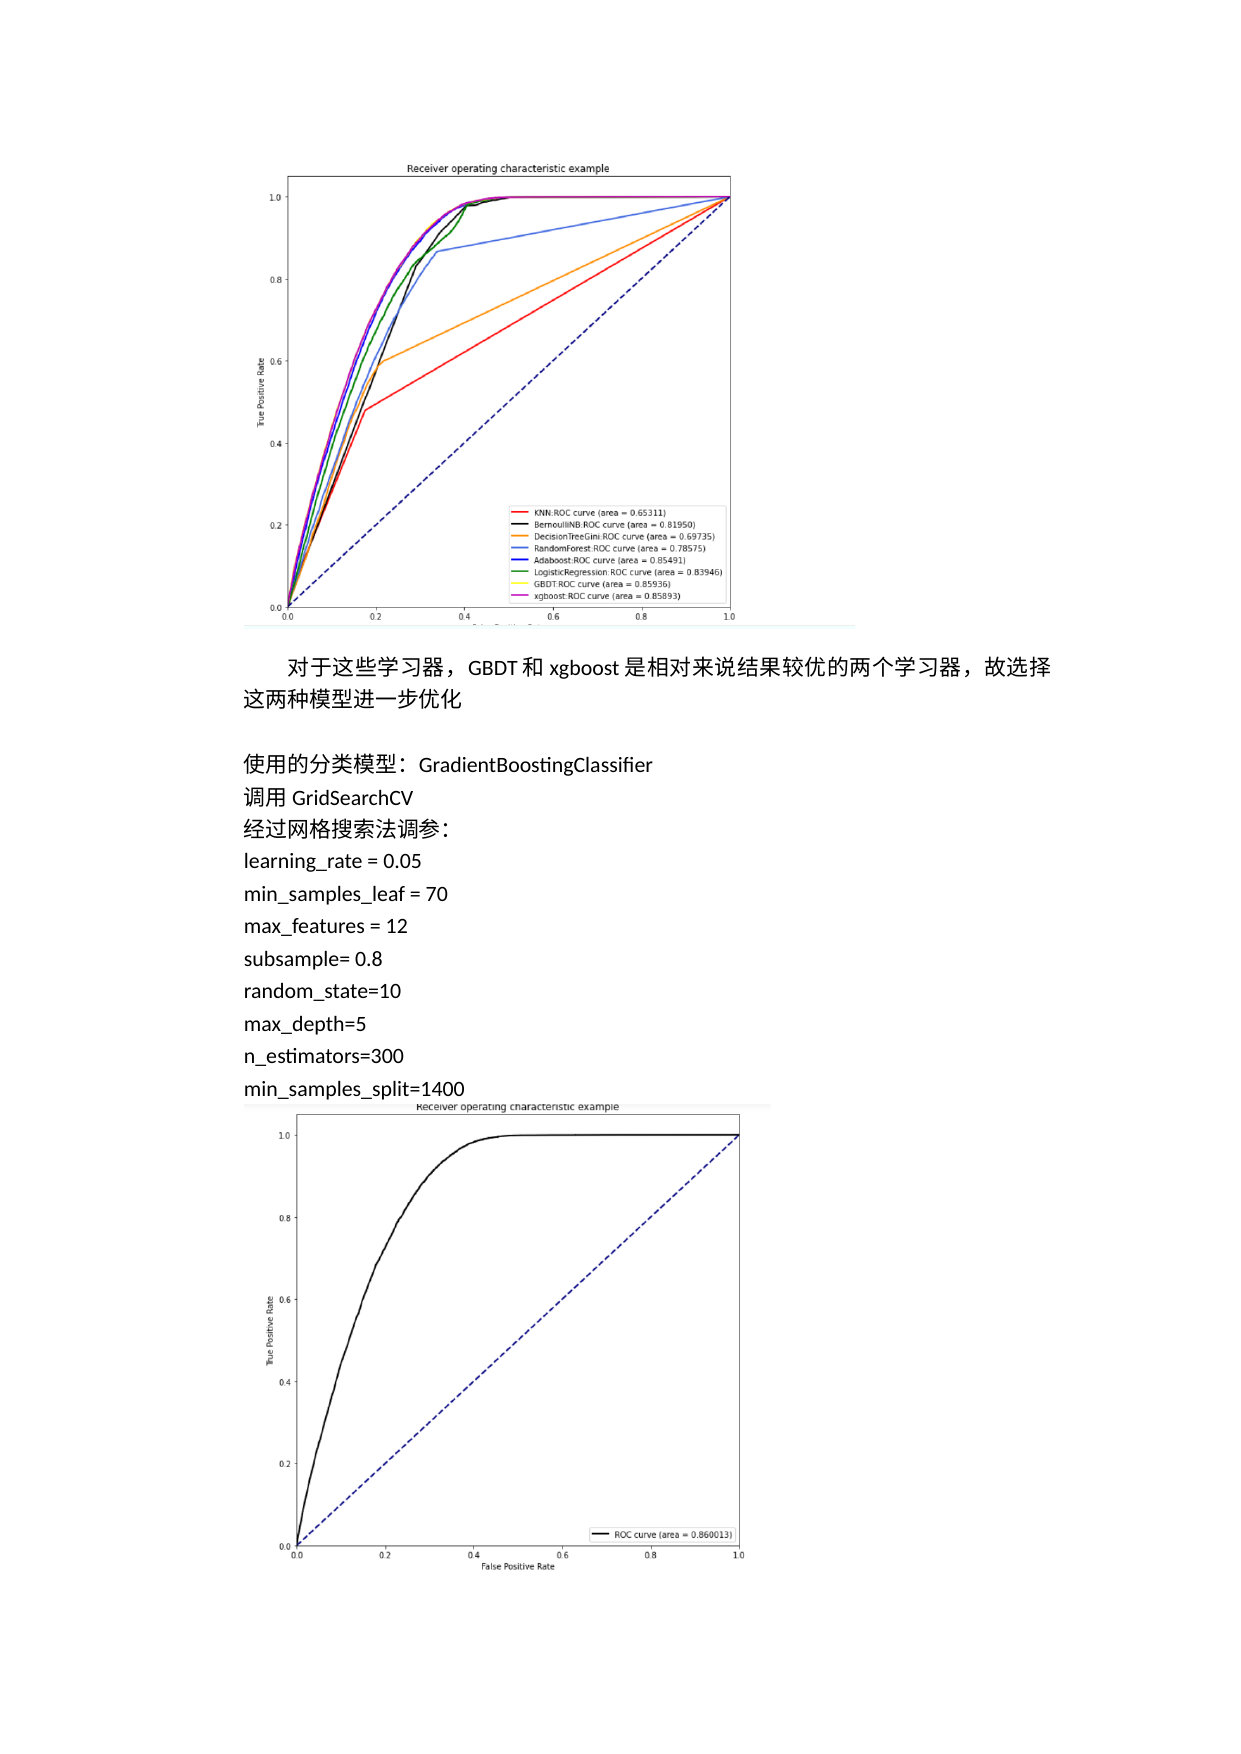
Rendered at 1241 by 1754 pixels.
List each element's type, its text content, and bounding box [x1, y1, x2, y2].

text learning_rate = 0.05 [244, 844, 1053, 877]
picture [243, 162, 856, 629]
text random_state=10 [244, 974, 1053, 1007]
text 调用GridSearchCV [244, 779, 1053, 812]
text subsample= 0.8 [244, 942, 1053, 974]
text max_depth=5 [244, 1007, 1053, 1039]
text max_features = 12 [244, 909, 1053, 942]
text min_samples_leaf = 70 [244, 877, 1053, 909]
picture [243, 1104, 771, 1571]
text n_estimators=300 [244, 1039, 1053, 1072]
text min_samples_split=1400 [244, 1072, 1053, 1104]
text 使用的分类模型：GradientBoostingClassifier [244, 747, 1053, 779]
text 经过网格搜索法调参： [244, 812, 1053, 844]
text 对于这些学习器，GBDT和xgboost是相对来说结果较优的两个学习器，故选择这两种模型进一步优化 [244, 649, 1053, 714]
